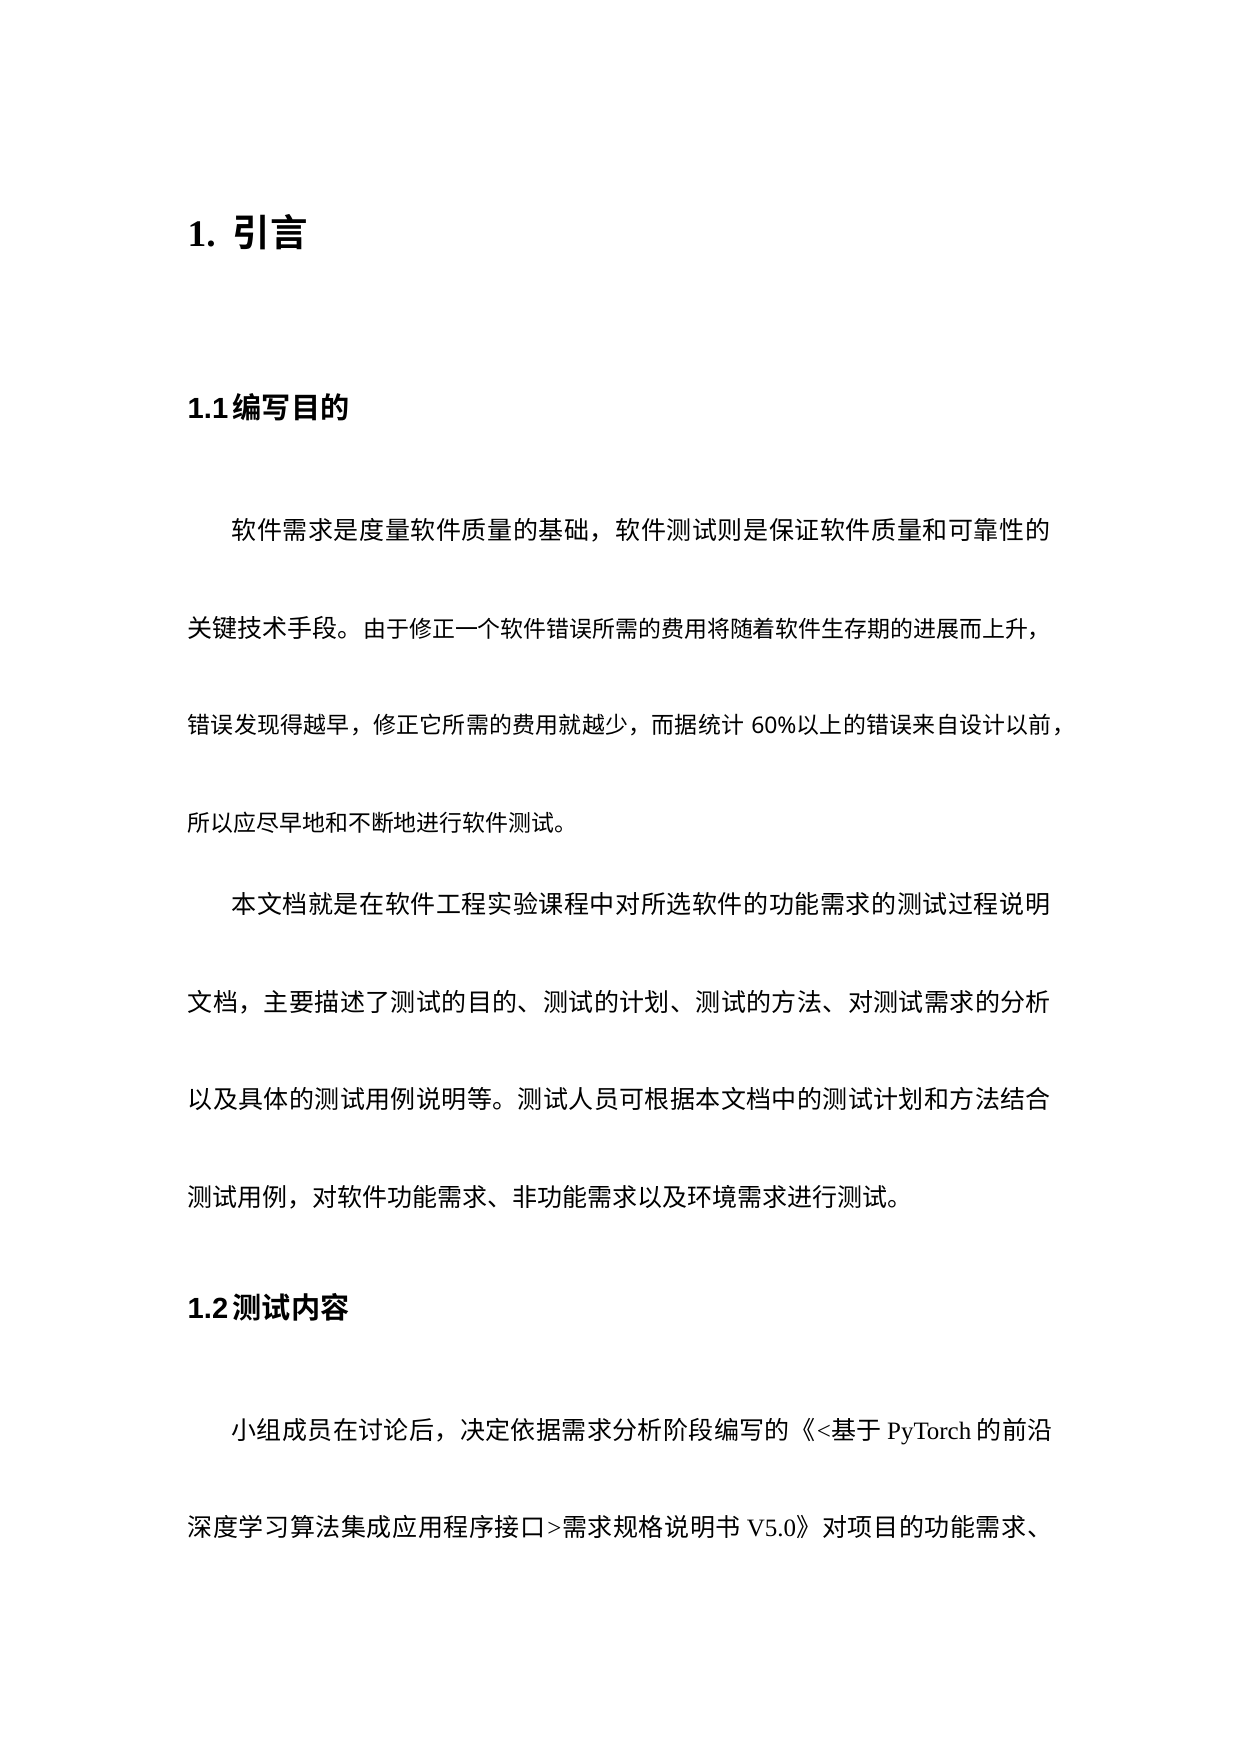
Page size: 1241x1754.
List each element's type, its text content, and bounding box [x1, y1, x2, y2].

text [187, 1396, 1053, 1558]
text 软件需求是度量软件质量的基础，软件测试则是保证软件质量和可靠性的关键技术手段。由于修正一个软件错误所需的费用将随着软件生存期的进展而上升，错误发现得越早，修正它所需的费用就越少，而据统计60%以上的错误来自设计以前，所以应尽早地和不断地进行软件测试。 [187, 496, 1053, 854]
subtitle 测试内容 [187, 1273, 1053, 1338]
subtitle 编写目的 [187, 373, 1053, 438]
subtitle 引言 [187, 197, 1053, 262]
text 本文档就是在软件工程实验课程中对所选软件的功能需求的测试过程说明文档，主要描述了测试的目的、测试的计划、测试的方法、对测试需求的分析以及具体的测试用例说明等。测试人员可根据本文档中的测试计划和方法结合测试用例，对软件功能需求、非功能需求以及环境需求进行测试。 [187, 870, 1053, 1228]
